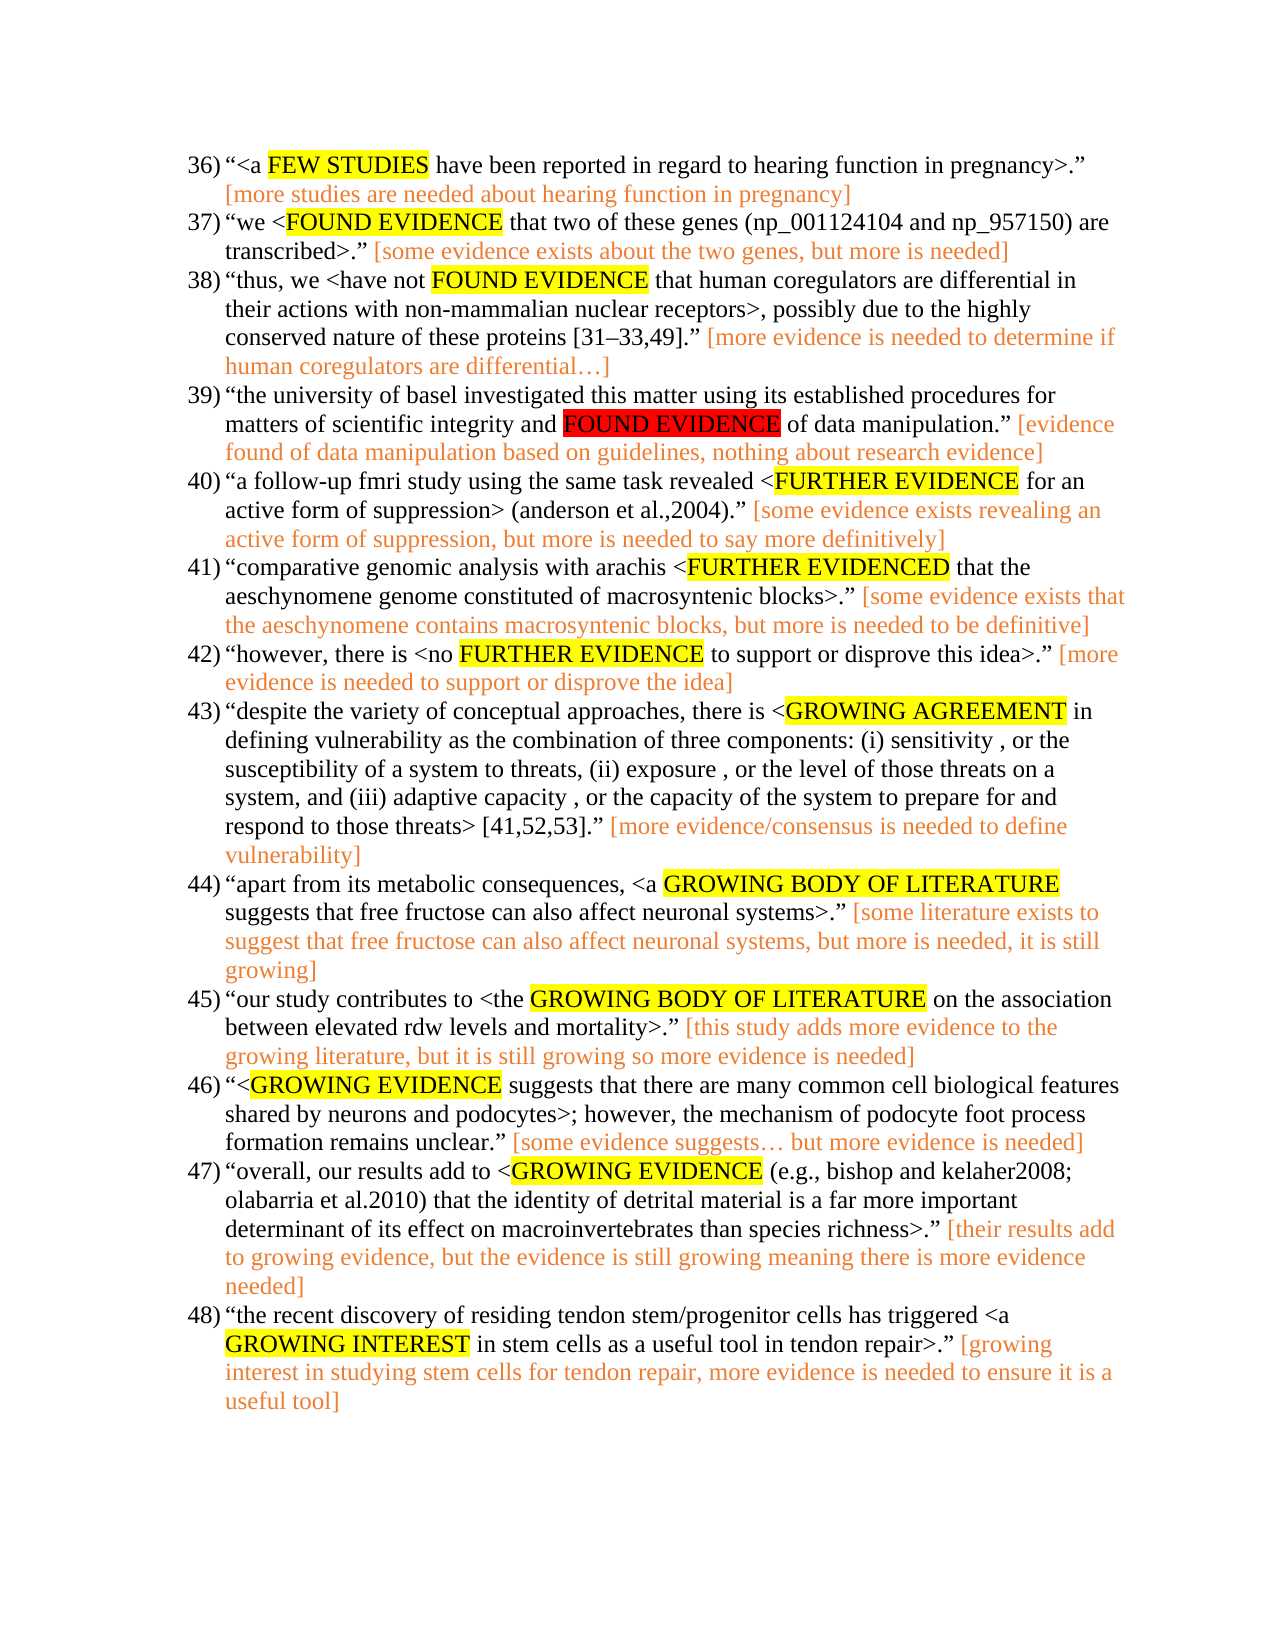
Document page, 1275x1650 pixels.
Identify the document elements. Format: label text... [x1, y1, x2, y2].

list “a follow-up fmri study using the same task revealed <FURTHER EVIDENCE for an active form of suppression> (anderson et al.,2004).” [some evidence exists revealing an active form of suppression, but more is needed to say more definitively] [187, 466, 1125, 552]
list “the recent discovery of residing tendon stem/progenitor cells has triggered <a GROWING INTEREST in stem cells as a useful tool in tendon repair>.” [growing interest in studying stem cells for tendon repair, more evidence is needed to ensure it is a useful tool] [187, 1300, 1125, 1415]
list “thus, we <have not FOUND EVIDENCE that human coregulators are differential in their actions with non-mammalian nuclear receptors>, possibly due to the highly conserved nature of these proteins [31–33,49].” [more evidence is needed to determine if human coregulators are differential…] [187, 265, 1125, 380]
list “the university of basel investigated this matter using its established procedures for matters of scientific integrity and FOUND EVIDENCE of data manipulation.” [evidence found of data manipulation based on guidelines, nothing about research evidence] [187, 380, 1125, 466]
list “overall, our results add to <GROWING EVIDENCE (e.g., bishop and kelaher2008; olabarria et al.2010) that the identity of detrital material is a far more important determinant of its effect on macroinvertebrates than species richness>.” [their results add to growing evidence, but the evidence is still growing meaning there is more evidence needed] [187, 1156, 1125, 1300]
list “<GROWING EVIDENCE suggests that there are many common cell biological features shared by neurons and podocytes>; however, the mechanism of podocyte foot process formation remains unclear.” [some evidence suggests… but more evidence is needed] [187, 1070, 1125, 1156]
list “however, there is <no FURTHER EVIDENCE to support or disprove this idea>.” [more evidence is needed to support or disprove the idea] [187, 639, 1125, 696]
list “<a FEW STUDIES have been reported in regard to hearing function in pregnancy>.” [more studies are needed about hearing function in pregnancy] [187, 150, 1125, 207]
list “apart from its metabolic consequences, <a GROWING BODY OF LITERATURE suggests that free fructose can also affect neuronal systems>.” [some literature exists to suggest that free fructose can also affect neuronal systems, but more is needed, it is still growing] [187, 869, 1125, 984]
list “we <FOUND EVIDENCE that two of these genes (np_001124104 and np_957150) are transcribed>.” [some evidence exists about the two genes, but more is needed] [187, 207, 1125, 265]
list “comparative genomic analysis with arachis <FURTHER EVIDENCED that the aeschynomene genome constituted of macrosyntenic blocks>.” [some evidence exists that the aeschynomene contains macrosyntenic blocks, but more is needed to be definitive] [187, 552, 1125, 639]
list “our study contributes to <the GROWING BODY OF LITERATURE on the association between elevated rdw levels and mortality>.” [this study adds more evidence to the growing literature, but it is still growing so more evidence is needed] [187, 984, 1125, 1070]
list “despite the variety of conceptual approaches, there is <GROWING AGREEMENT in defining vulnerability as the combination of three components: (i) sensitivity , or the susceptibility of a system to threats, (ii) exposure , or the level of those threats on a system, and (iii) adaptive capacity , or the capacity of the system to prepare for and respond to those threats> [41,52,53].” [more evidence/consensus is needed to define vulnerability] [187, 696, 1125, 869]
